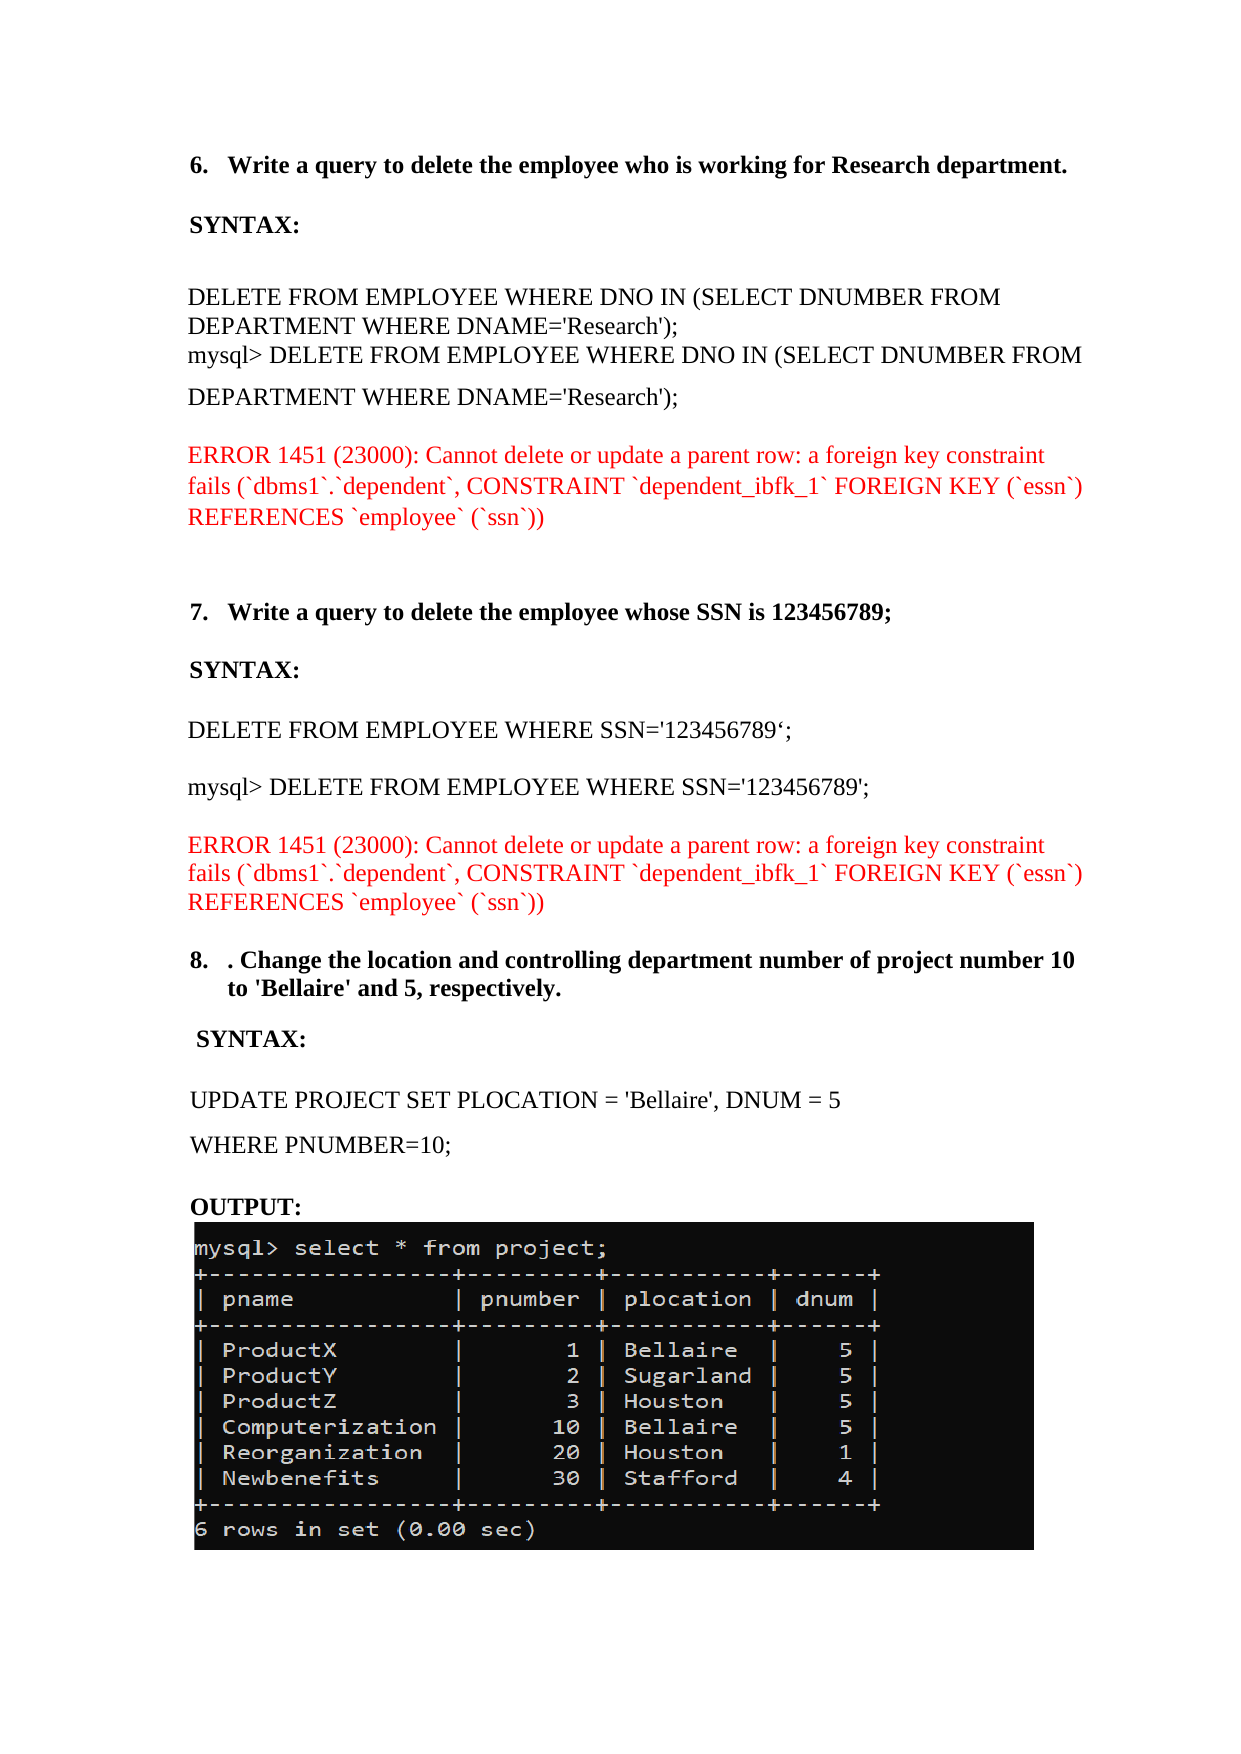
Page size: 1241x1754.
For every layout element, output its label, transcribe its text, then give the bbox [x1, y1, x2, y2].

list Write a query to delete the employee whose SSN is 123456789; [189, 597, 1090, 626]
list mysql> DELETE FROM EMPLOYEE WHERE SSN='123456789'; [187, 772, 1090, 801]
list . Change the location and controlling department number of project number 10 to 'Bellaire' and 5, respectively. [189, 945, 1090, 1002]
list ERROR 1451 (23000): Cannot delete or update a parent row: a foreign key constraint fails (`dbms1`.`dependent`, CONSTRAINT `dependent_ibfk_1` FOREIGN KEY (`essn`) REFERENCES `employee` (`ssn`)) [187, 830, 1090, 916]
list SYNTAX: [120, 210, 1090, 238]
list Write a query to delete the employee who is working for Research department. [189, 150, 1090, 179]
list SYNTAX: [120, 655, 1090, 684]
picture [194, 1222, 1034, 1550]
text UPDATE PROJECT SET PLOCATION = 'Bellaire', DNUM = 5 WHERE PNUMBER=10; [189, 1085, 934, 1159]
text SYNTAX: [150, 1024, 934, 1053]
list DELETE FROM EMPLOYEE WHERE SSN='123456789‘; [187, 715, 1090, 743]
text ERROR 1451 (23000): Cannot delete or update a parent row: a foreign key constraint fails (`dbms1`.`dependent`, CONSTRAINT `dependent_ibfk_1` FOREIGN KEY (`essn`) REFERENCES `employee` (`ssn`)) [187, 440, 1090, 531]
list mysql> DELETE FROM EMPLOYEE WHERE DNO IN (SELECT DNUMBER FROM DEPARTMENT WHERE DNAME='Research'); [187, 340, 1086, 410]
list DELETE FROM EMPLOYEE WHERE DNO IN (SELECT DNUMBER FROM DEPARTMENT WHERE DNAME='Research'); [187, 282, 1086, 340]
